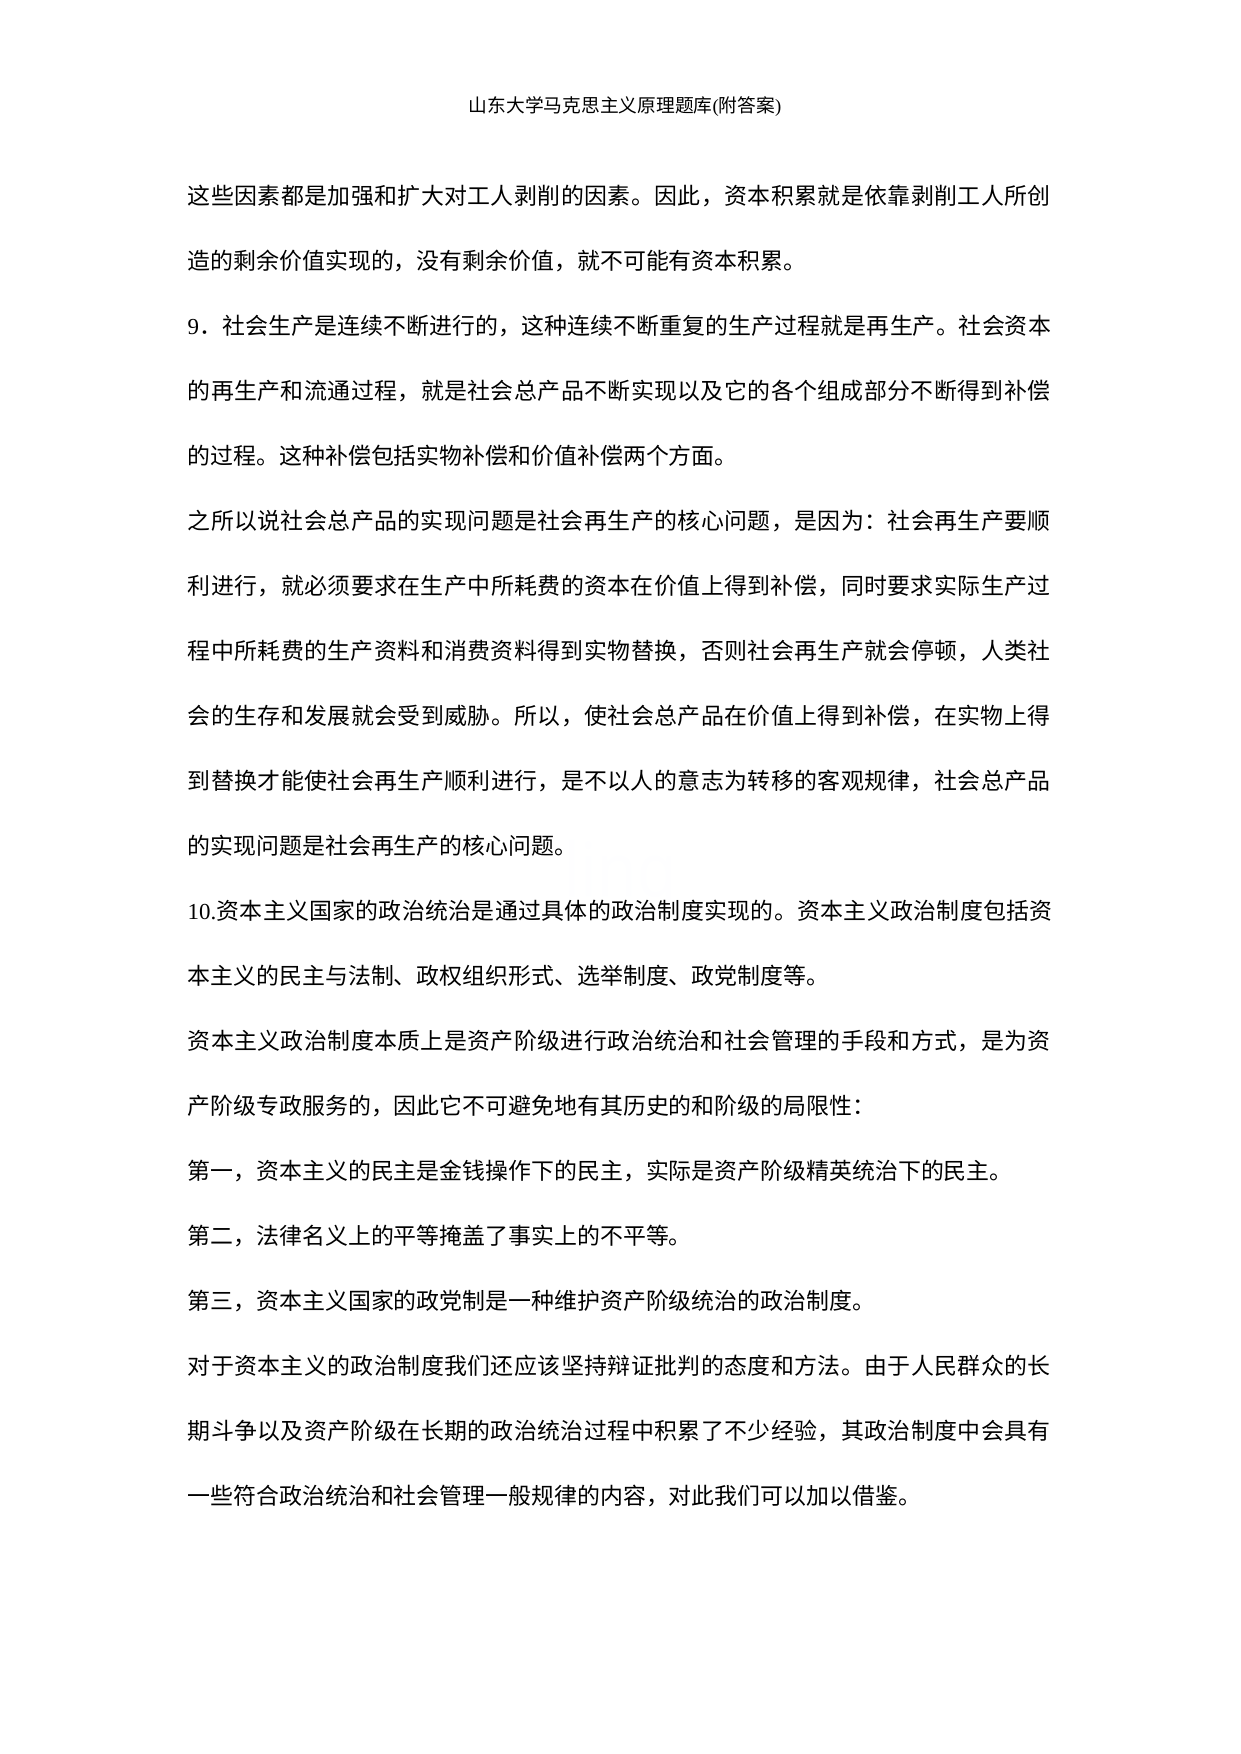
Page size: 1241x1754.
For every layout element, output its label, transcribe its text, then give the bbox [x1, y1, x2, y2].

text 第三，资本主义国家的政党制是一种维护资产阶级统治的政治制度。 [187, 1267, 1053, 1332]
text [187, 162, 1053, 292]
text 第二，法律名义上的平等掩盖了事实上的不平等。 [187, 1202, 1053, 1267]
text 9．社会生产是连续不断进行的，这种连续不断重复的生产过程就是再生产。社会资本的再生产和流通过程，就是社会总产品不断实现以及它的各个组成部分不断得到补偿的过程。这种补偿包括实物补偿和价值补偿两个方面。 [187, 292, 1053, 487]
text 资本主义政治制度本质上是资产阶级进行政治统治和社会管理的手段和方式，是为资产阶级专政服务的，因此它不可避免地有其历史的和阶级的局限性： [187, 1007, 1053, 1137]
text 之所以说社会总产品的实现问题是社会再生产的核心问题，是因为：社会再生产要顺利进行，就必须要求在生产中所耗费的资本在价值上得到补偿，同时要求实际生产过程中所耗费的生产资料和消费资料得到实物替换，否则社会再生产就会停顿，人类社会的生存和发展就会受到威胁。所以，使社会总产品在价值上得到补偿，在实物上得到替换才能使社会再生产顺利进行，是不以人的意志为转移的客观规律，社会总产品的实现问题是社会再生产的核心问题。 [187, 487, 1053, 877]
text 第一，资本主义的民主是金钱操作下的民主，实际是资产阶级精英统治下的民主。 [187, 1137, 1053, 1202]
text 对于资本主义的政治制度我们还应该坚持辩证批判的态度和方法。由于人民群众的长期斗争以及资产阶级在长期的政治统治过程中积累了不少经验，其政治制度中会具有一些符合政治统治和社会管理一般规律的内容，对此我们可以加以借鉴。 [187, 1332, 1053, 1527]
text 10.资本主义国家的政治统治是通过具体的政治制度实现的。资本主义政治制度包括资本主义的民主与法制、政权组织形式、选举制度、政党制度等。 [187, 877, 1053, 1007]
